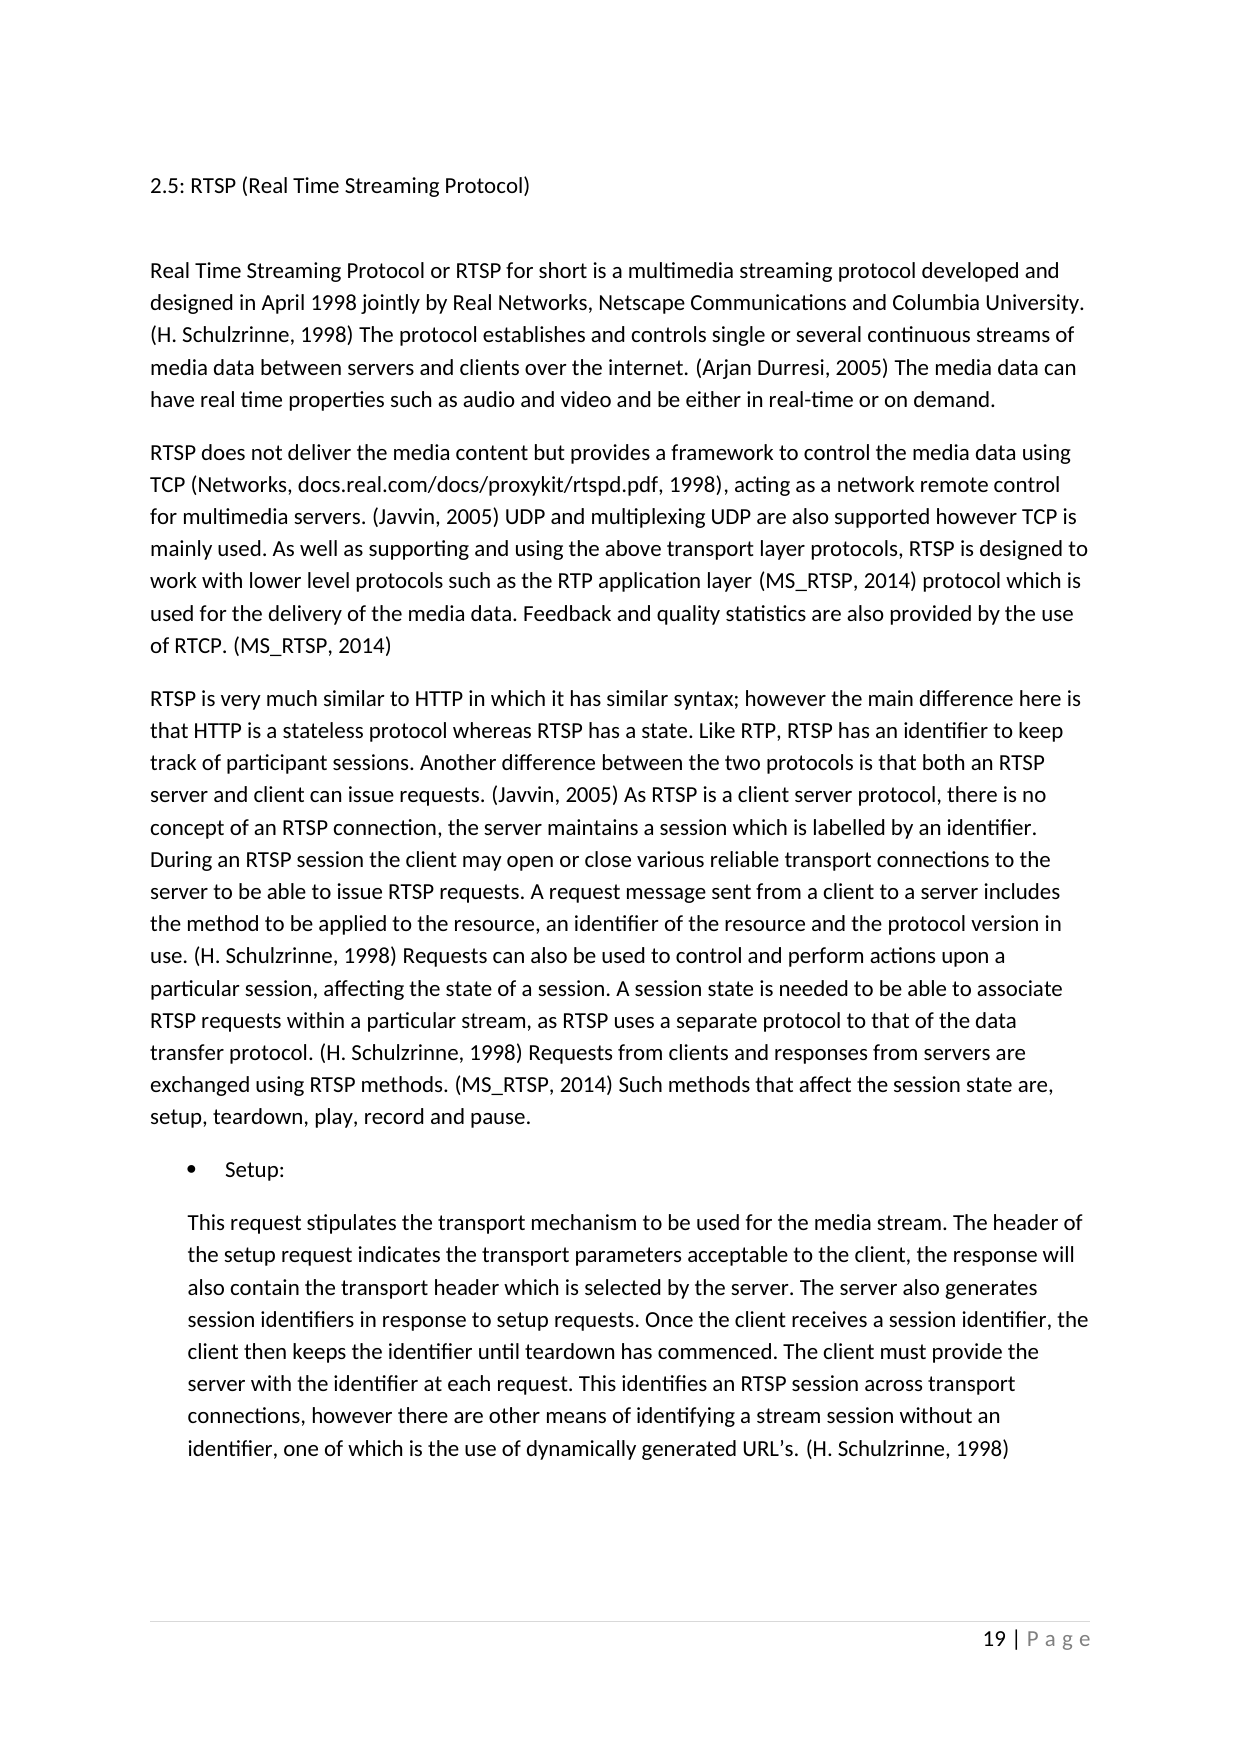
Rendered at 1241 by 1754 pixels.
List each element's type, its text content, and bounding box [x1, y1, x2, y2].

text Real Time Streaming Protocol or RTSP for short is a multimedia streaming protocol developed and designed in April 1998 jointly by Real Networks, Netscape Communications and Columbia University. The protocol establishes and controls single or several continuous streams of media data between servers and clients over the internet. The media data can have real time properties such as audio and video and be either in real-time or on demand. [150, 256, 1090, 413]
subtitle 2.5: RTSP (Real Time Streaming Protocol) [150, 171, 1090, 199]
text RTSP does not deliver the media content but provides a framework to control the media data using TCP , acting as a network remote control for multimedia servers. UDP and multiplexing UDP are also supported however TCP is mainly used. As well as supporting and using the above transport layer protocols, RTSP is designed to work with lower level protocols such as the RTP application layer protocol which is used for the delivery of the media data. Feedback and quality statistics are also provided by the use of RTCP. [150, 438, 1090, 659]
text RTSP is very much similar to HTTP in which it has similar syntax; however the main difference here is that HTTP is a stateless protocol whereas RTSP has a state. Like RTP, RTSP has an identifier to keep track of participant sessions. Another difference between the two protocols is that both an RTSP server and client can issue requests. As RTSP is a client server protocol, there is no concept of an RTSP connection, the server maintains a session which is labelled by an identifier. During an RTSP session the client may open or close various reliable transport connections to the server to be able to issue RTSP requests. A request message sent from a client to a server includes the method to be applied to the resource, an identifier of the resource and the protocol version in use. Requests can also be used to control and perform actions upon a particular session, affecting the state of a session. A session state is needed to be able to associate RTSP requests within a particular stream, as RTSP uses a separate protocol to that of the data transfer protocol. Requests from clients and responses from servers are exchanged using RTSP methods. Such methods that affect the session state are, setup, teardown, play, record and pause. [150, 684, 1090, 1130]
text This request stipulates the transport mechanism to be used for the media stream. The header of the setup request indicates the transport parameters acceptable to the client, the response will also contain the transport header which is selected by the server. The server also generates session identifiers in response to setup requests. Once the client receives a session identifier, the client then keeps the identifier until teardown has commenced. The client must provide the server with the identifier at each request. This identifies an RTSP session across transport connections, however there are other means of identifying a stream session without an identifier, one of which is the use of dynamically generated URL’s. [187, 1208, 1090, 1462]
list Setup: [187, 1155, 1090, 1183]
